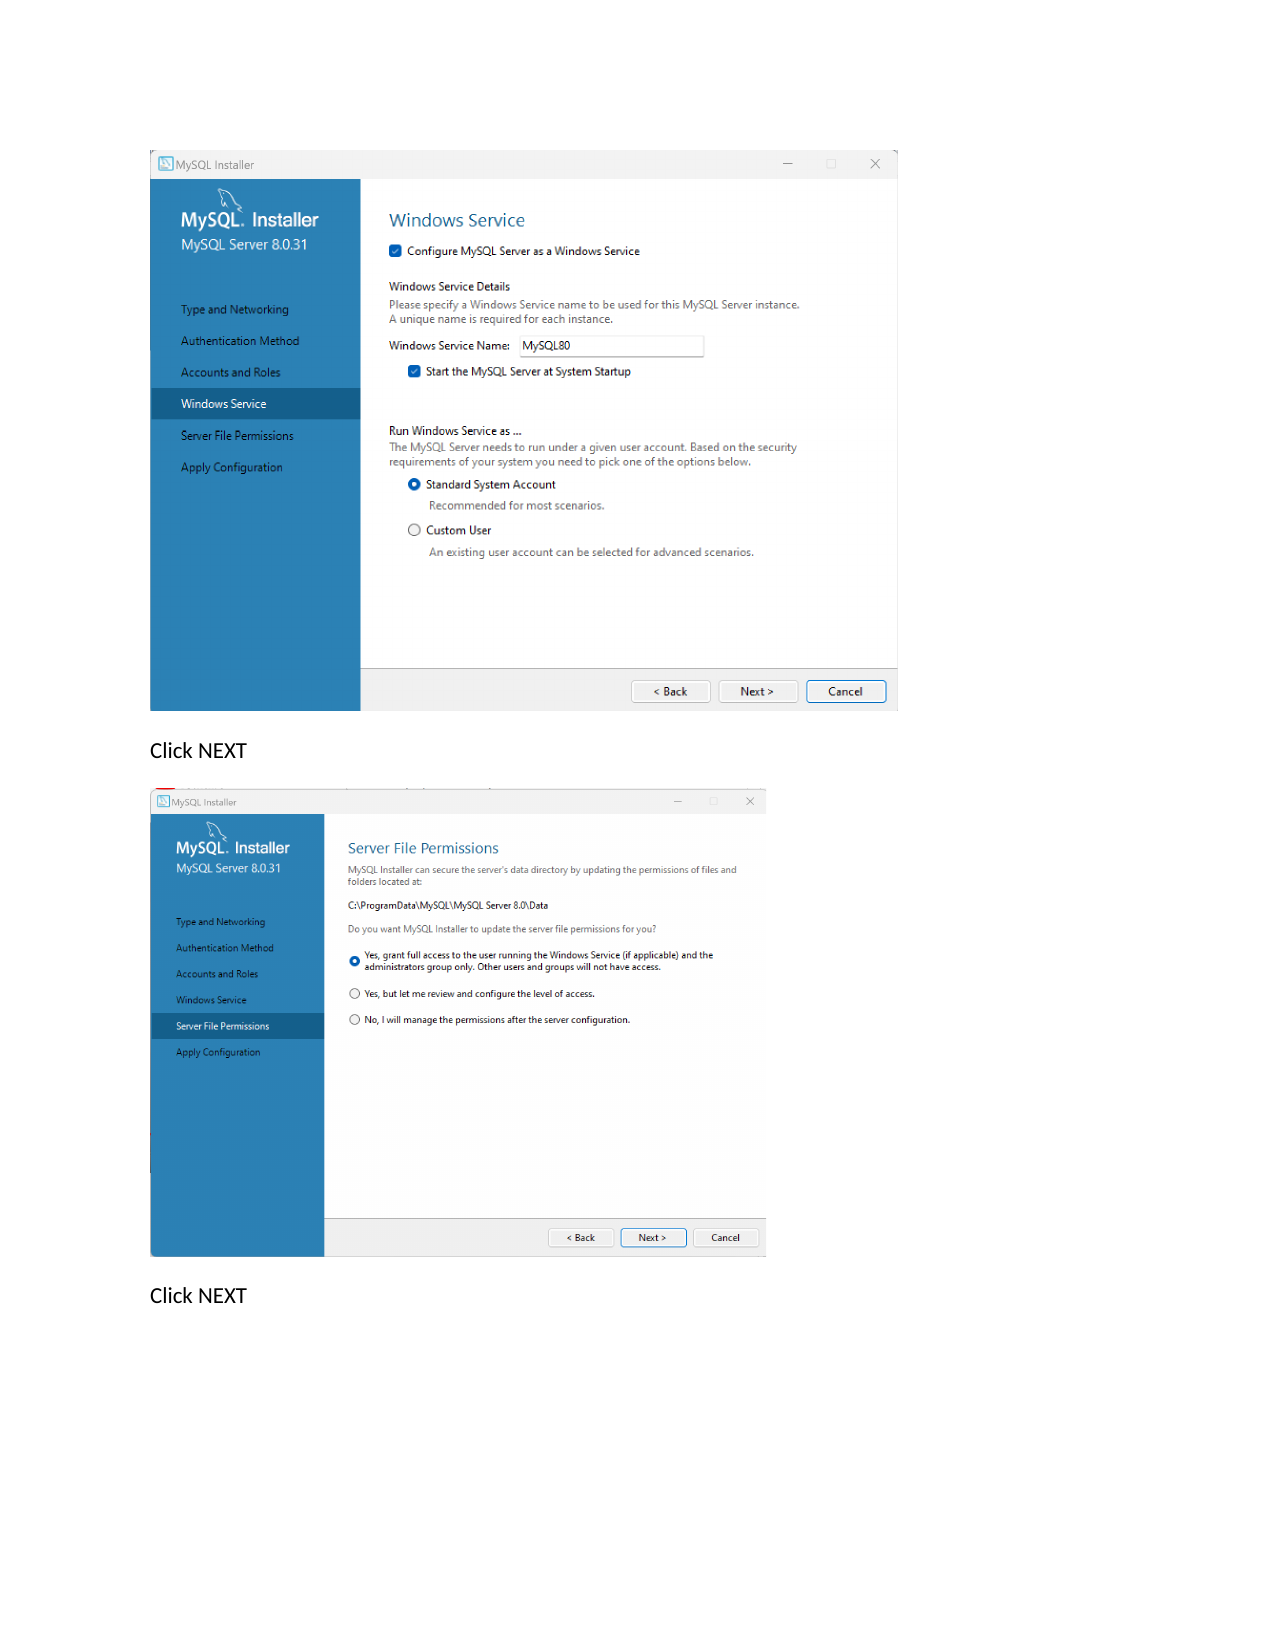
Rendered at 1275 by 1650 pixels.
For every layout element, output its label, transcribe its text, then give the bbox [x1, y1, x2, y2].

text Click NEXT [150, 736, 1125, 764]
picture [150, 150, 898, 711]
picture [150, 788, 767, 1257]
text Click NEXT [150, 1281, 1125, 1309]
